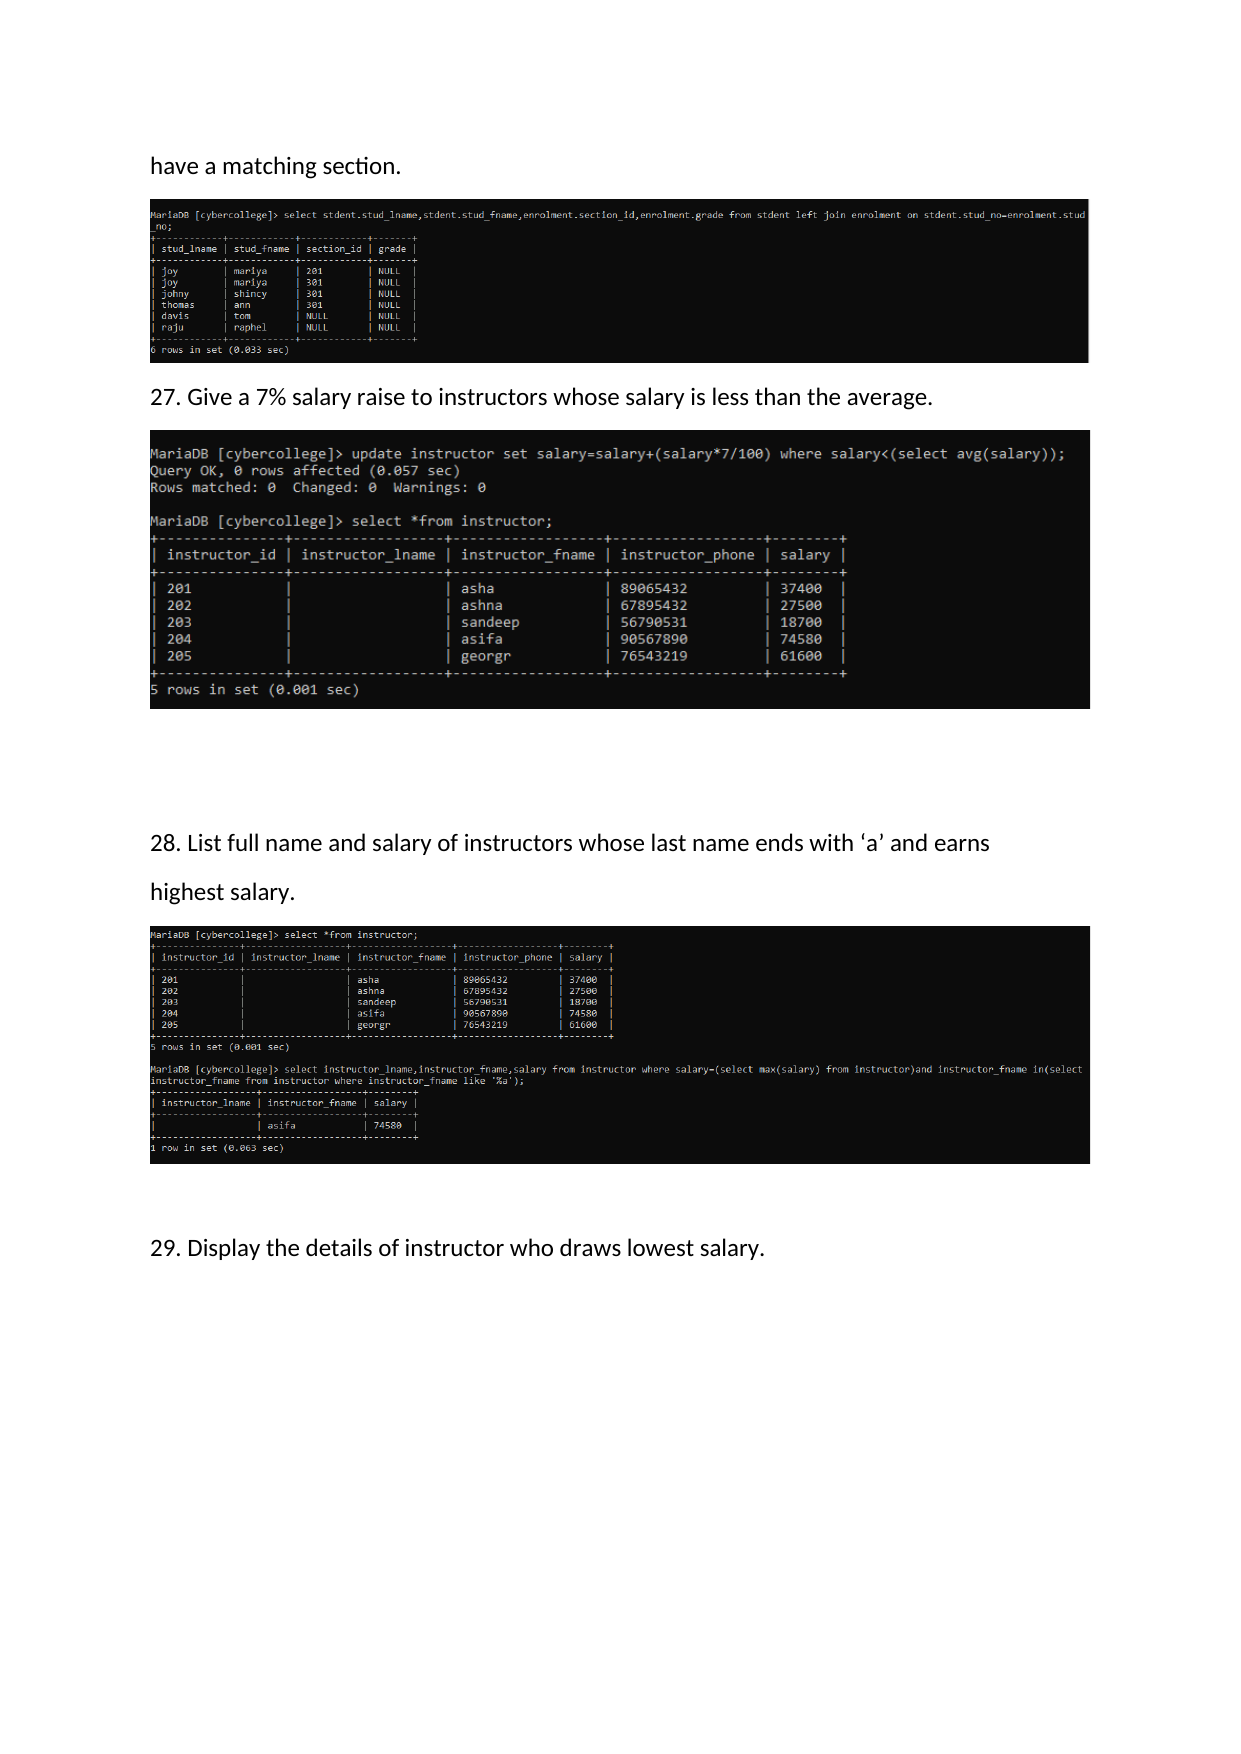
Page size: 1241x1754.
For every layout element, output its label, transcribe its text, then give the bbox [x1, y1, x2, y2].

text highest salary. [150, 876, 1090, 907]
picture [150, 926, 1091, 1164]
picture [150, 430, 1091, 709]
text 28. List full name and salary of instructors whose last name ends with ‘a’ and earns [150, 827, 1090, 857]
text 27. Give a 7% salary raise to instructors whose salary is less than the average. [150, 381, 1090, 412]
text have a matching section. [150, 150, 1090, 181]
text 29. Display the details of instructor who draws lowest salary. [150, 1232, 1090, 1263]
picture [150, 199, 1091, 363]
